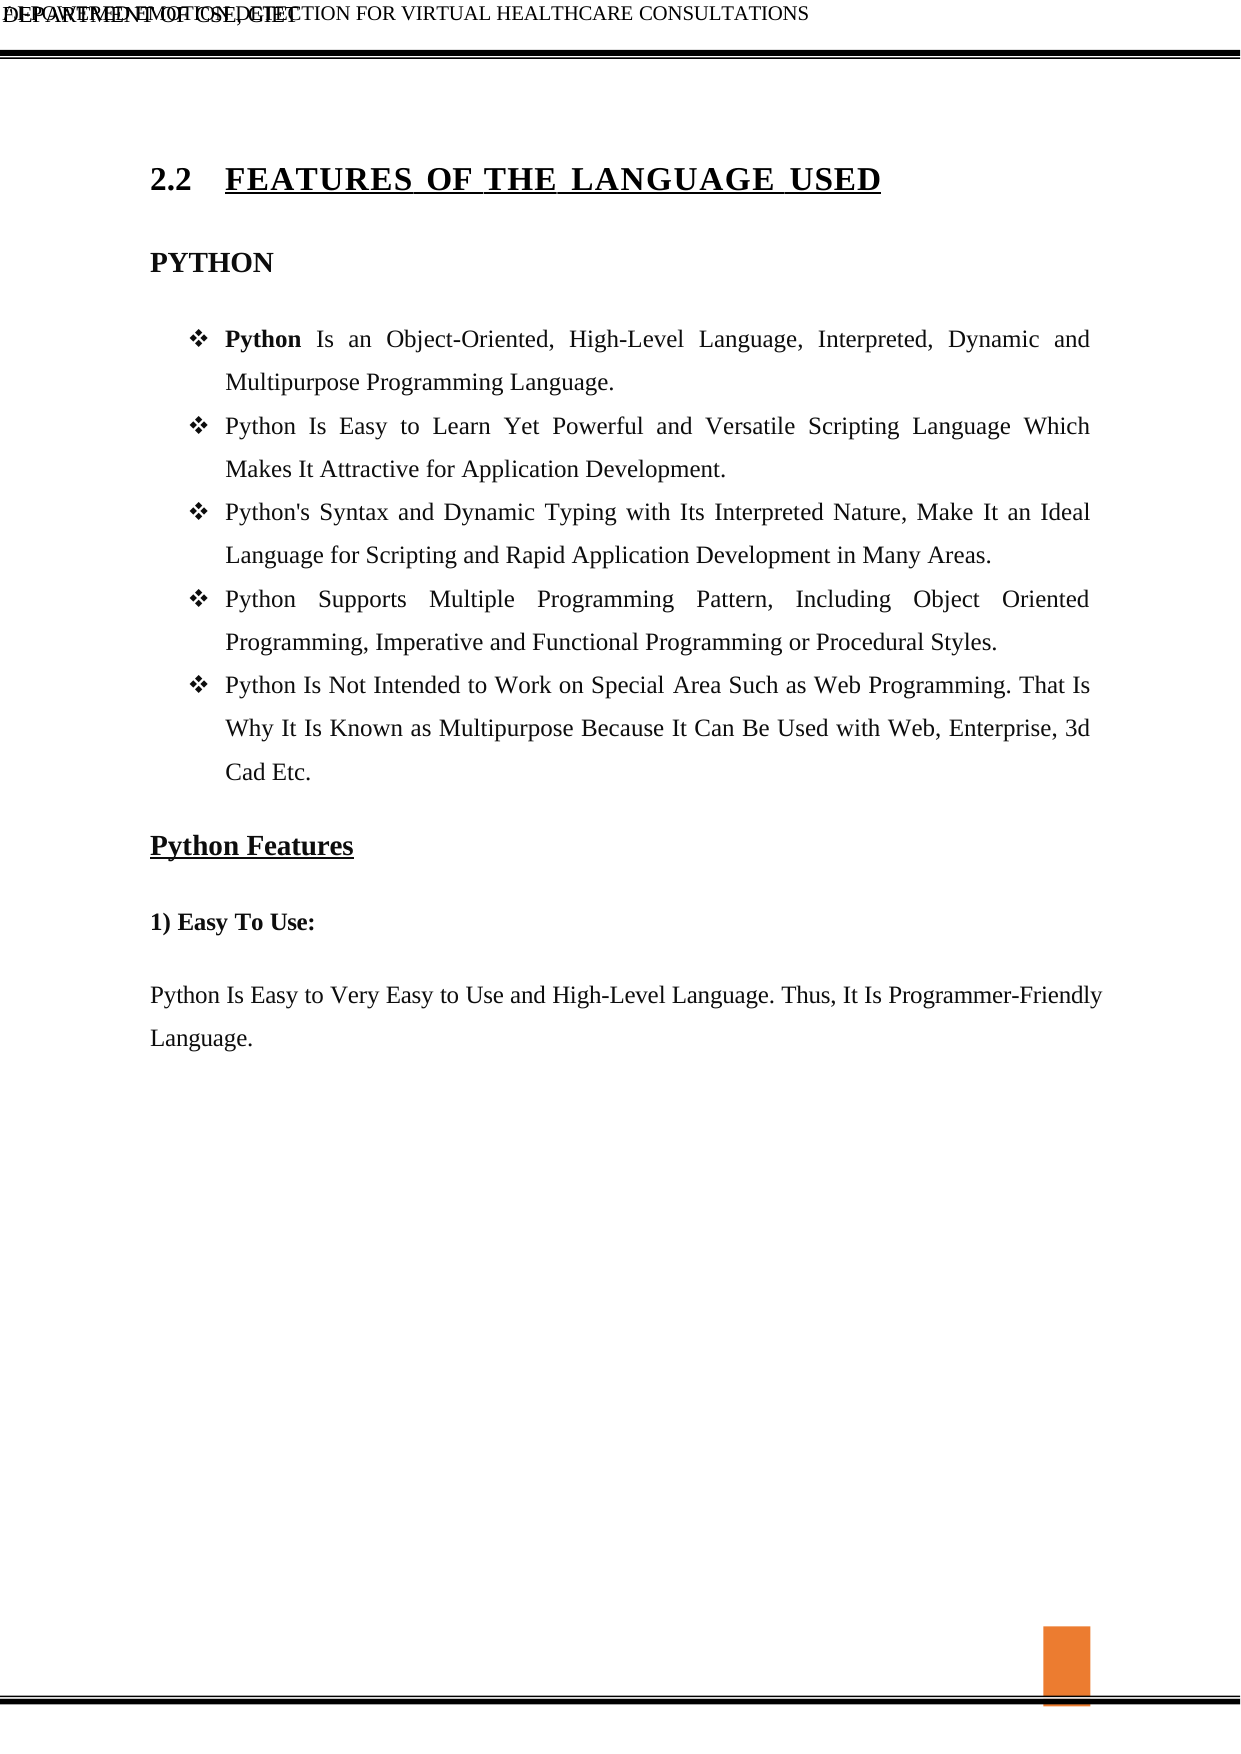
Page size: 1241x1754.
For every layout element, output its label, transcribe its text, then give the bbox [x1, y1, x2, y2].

subtitle PYTHON [150, 245, 1240, 279]
text Python Is Easy to Very Easy to Use and High-Level Language. Thus, It Is Programmer-Friendly Language. [150, 980, 1124, 1052]
list Python Is Not Intended to Work on Special Area Such as Web Programming. That Is Why It Is Known as Multipurpose Because It Can Be Used with Web, Enterprise, 3d Cad Etc. [187, 670, 1091, 785]
list Python's Syntax and Dynamic Typing with Its Interpreted Nature, Make It an Ideal Language for Scripting and Rapid Application Development in Many Areas. [187, 497, 1092, 569]
subtitle FEATURES OF THE LANGUAGE USED [150, 159, 1240, 197]
list Python Is Easy to Learn Yet Powerful and Versatile Scripting Language Which Makes It Attractive for Application Development. [187, 411, 1090, 483]
list Python Supports Multiple Programming Pattern, Including Object Oriented Programming, Imperative and Functional Programming or Procedural Styles. [187, 584, 1090, 656]
subtitle Easy To Use: [150, 907, 1240, 936]
list Python Is an Object-Oriented, High-Level Language, Interpreted, Dynamic and Multipurpose Programming Language. [187, 324, 1090, 396]
subtitle Python Features [150, 828, 1240, 861]
